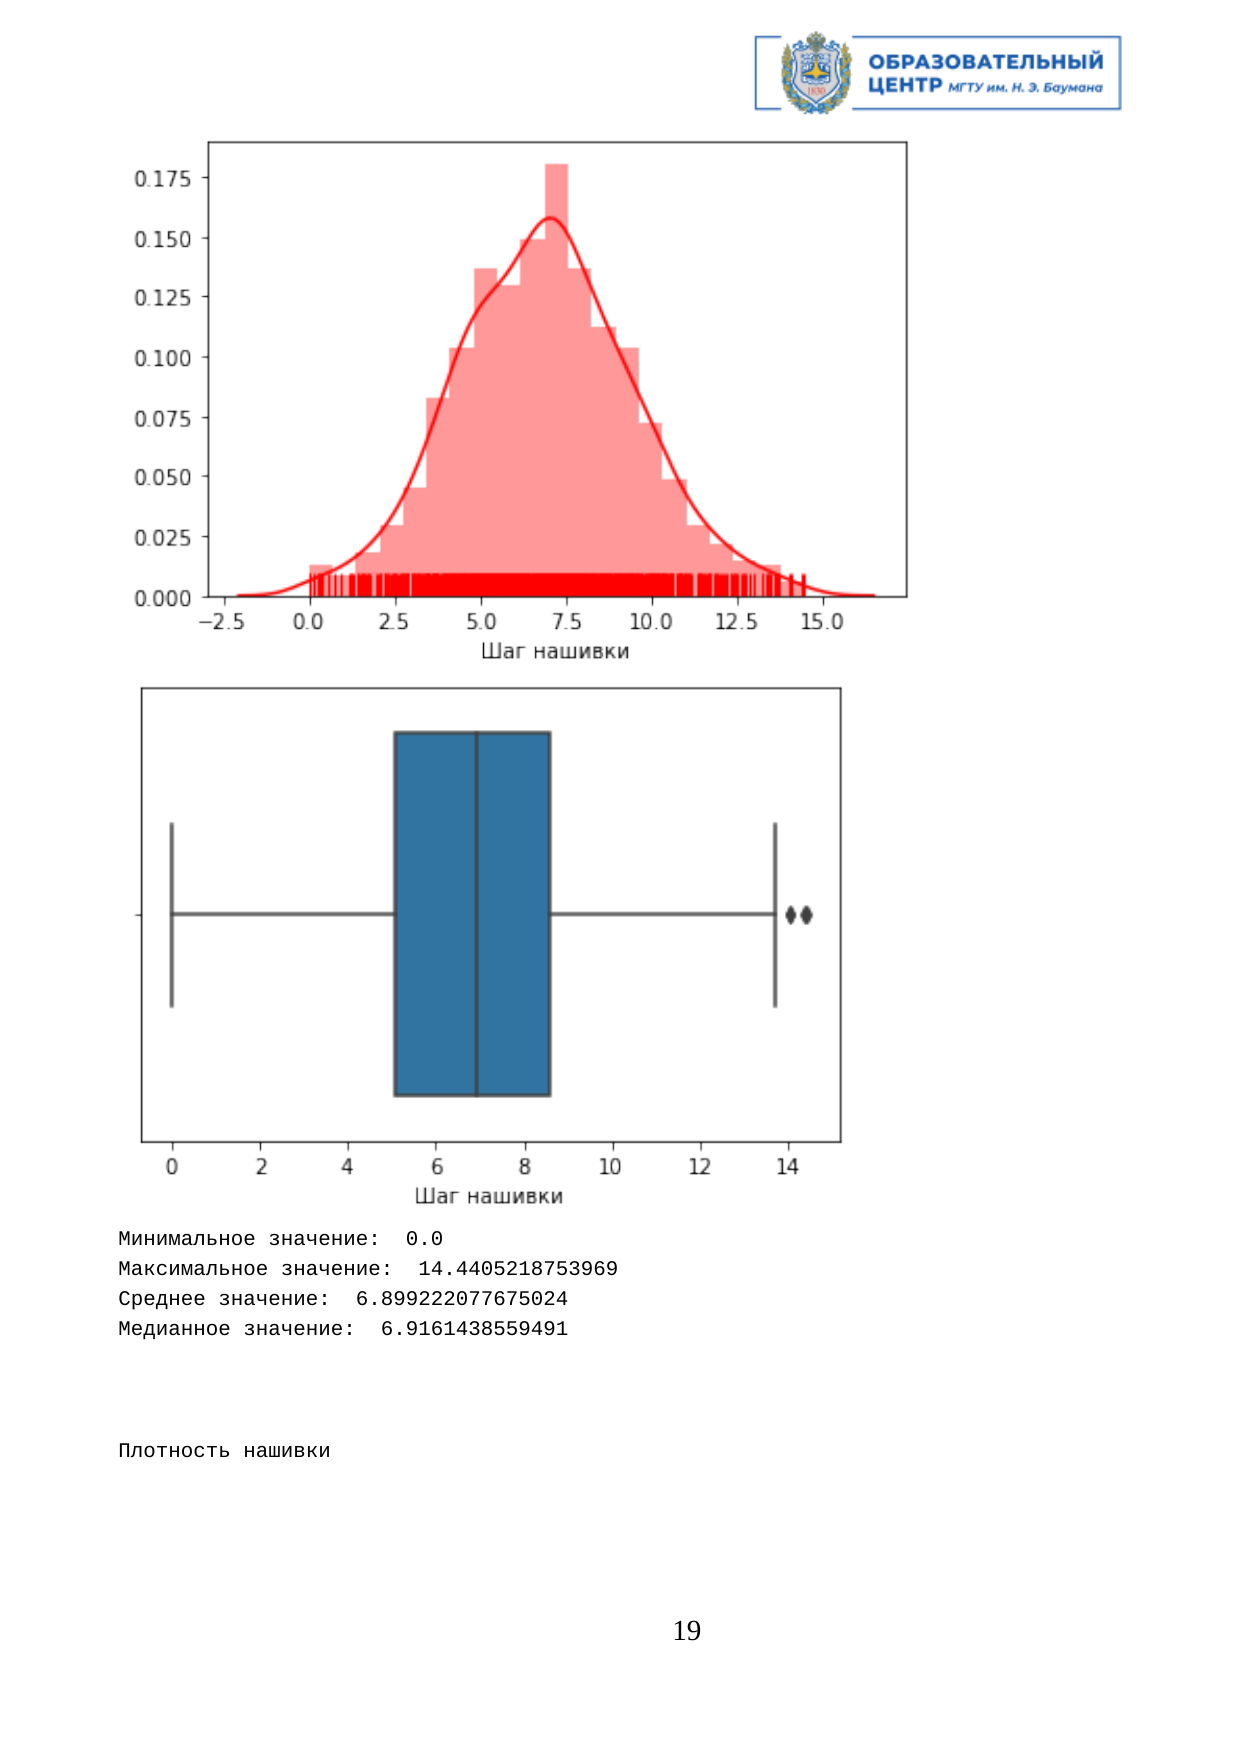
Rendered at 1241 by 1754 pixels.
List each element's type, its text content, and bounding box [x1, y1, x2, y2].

text Медианное значение: 6.9161438559491 [118, 1312, 1181, 1342]
text Максимальное значение: 14.4405218753969 [118, 1251, 1181, 1281]
text Среднее значение: 6.899222077675024 [118, 1281, 1181, 1312]
picture [118, 8, 1172, 1221]
text Минимальное значение: 0.0 [118, 1221, 1181, 1251]
text Плотность нашивки [118, 1433, 1181, 1463]
